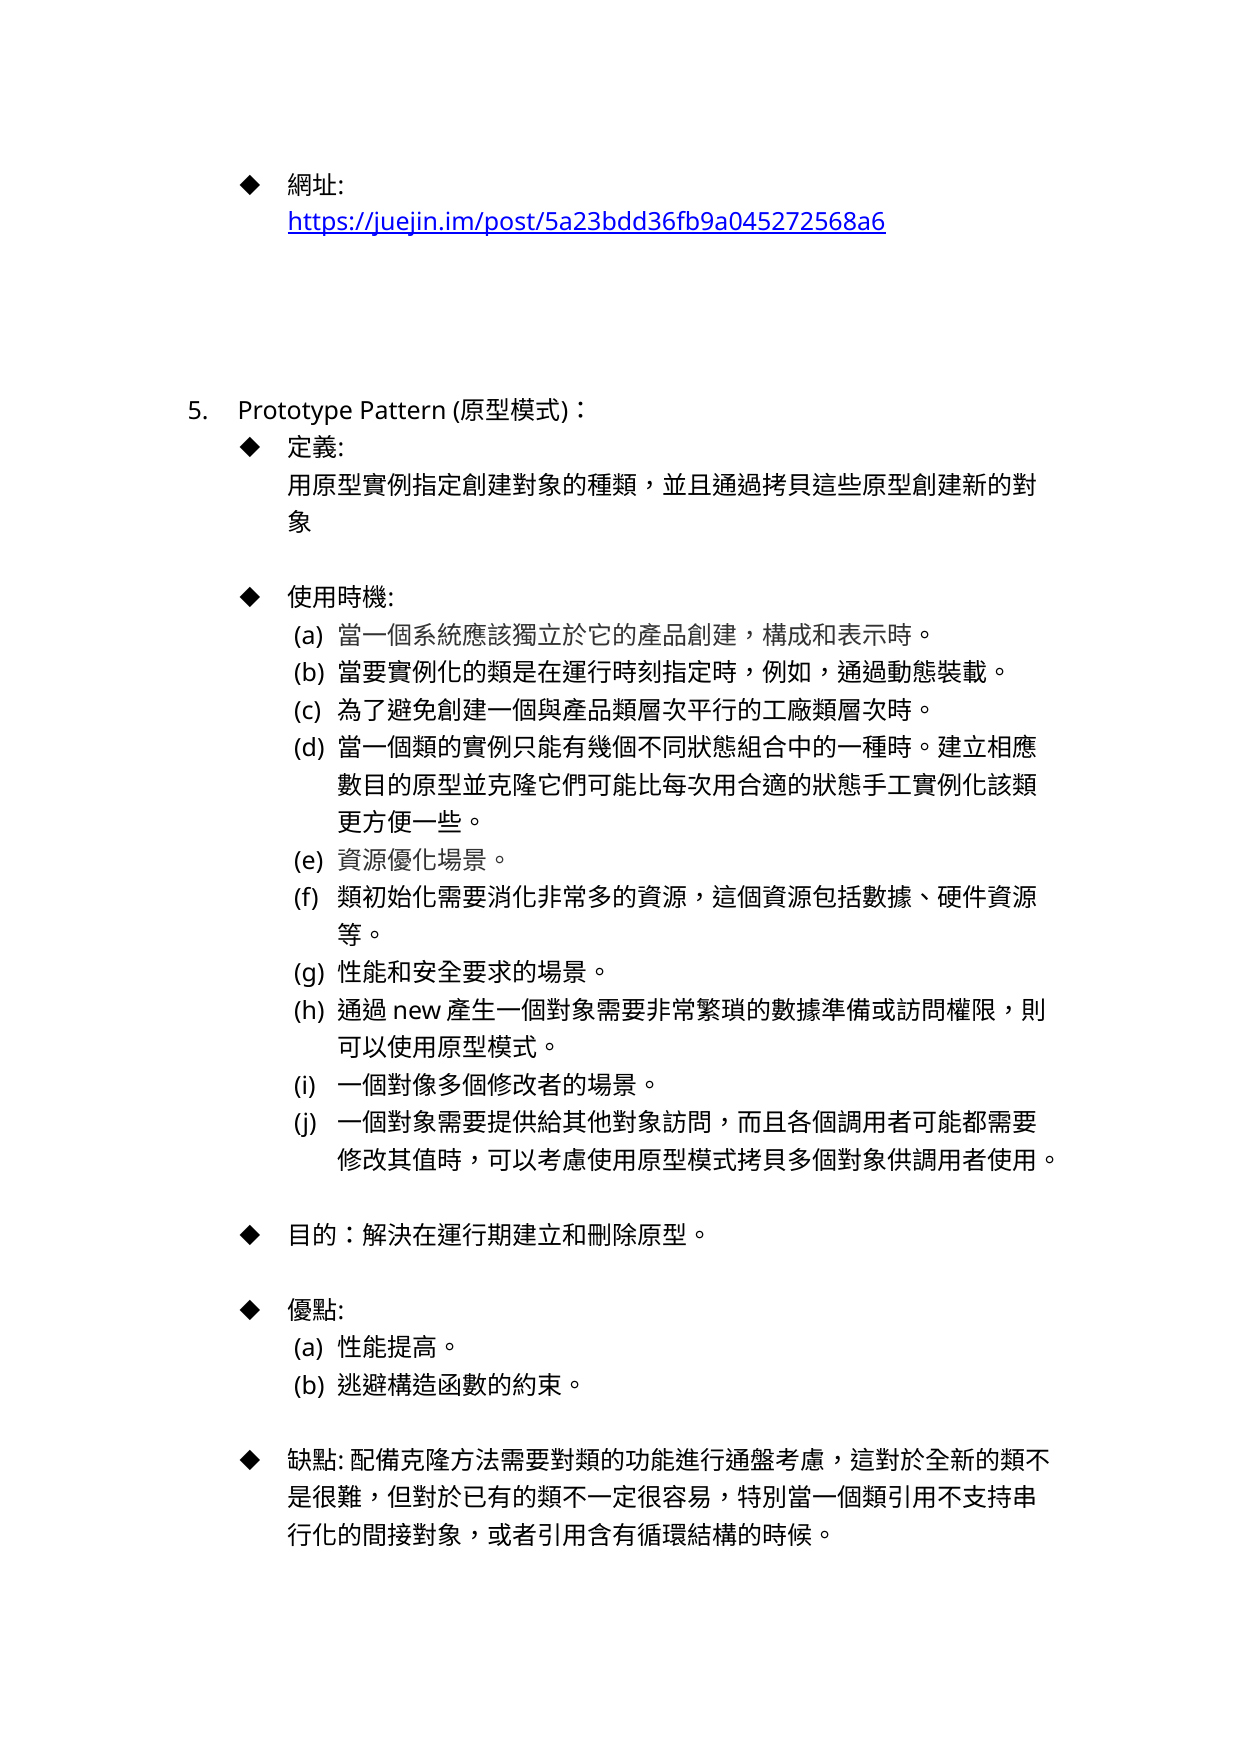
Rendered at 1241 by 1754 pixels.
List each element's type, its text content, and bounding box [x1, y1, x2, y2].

list 資源優化場景。 [287, 839, 1053, 877]
list 當一個系統應該獨立於它的產品創建，構成和表示時。 [287, 614, 1053, 652]
list 一個對像多個修改者的場景。 [287, 1064, 1053, 1102]
list 通過new產生一個對象需要非常繁瑣的數據準備或訪問權限，則可以使用原型模式。 [287, 989, 1053, 1064]
text 用原型實例指定創建對象的種類，並且通過拷貝這些原型創建新的對象 [287, 464, 1053, 539]
list 使用時機: [237, 577, 1053, 614]
list 當一個類的實例只能有幾個不同狀態組合中的一種時。建立相應數目的原型並克隆它們可能比每次用合適的狀態手工實例化該類更方便一些。 [287, 727, 1053, 839]
list 定義: [237, 427, 1053, 464]
list 一個對象需要提供給其他對象訪問，而且各個調用者可能都需要修改其值時，可以考慮使用原型模式拷貝多個對象供調用者使用。 [287, 1102, 1053, 1177]
list 缺點: 配備克隆方法需要對類的功能進行通盤考慮，這對於全新的類不是很難，但對於已有的類不一定很容易，特別當一個類引用不支持串行化的間接對象，或者引用含有循環結構的時候。 [237, 1439, 1053, 1552]
list 當要實例化的類是在運行時刻指定時，例如，通過動態裝載。 [287, 652, 1053, 689]
list https://juejin.im/post/5a23bdd36fb9a045272568a6 [287, 202, 1053, 239]
list 逃避構造函數的約束。 [287, 1364, 1053, 1402]
list 網址: [237, 164, 1053, 202]
list 類初始化需要消化非常多的資源，這個資源包括數據、硬件資源等。 [287, 877, 1053, 952]
list Prototype Pattern (原型模式)： [187, 389, 1053, 427]
list 性能提高。 [287, 1327, 1053, 1364]
list 優點: [237, 1289, 1053, 1327]
list 為了避免創建一個與產品類層次平行的工廠類層次時。 [287, 689, 1053, 727]
list 性能和安全要求的場景。 [287, 952, 1053, 989]
list 目的：解決在運行期建立和刪除原型。 [237, 1214, 1053, 1252]
